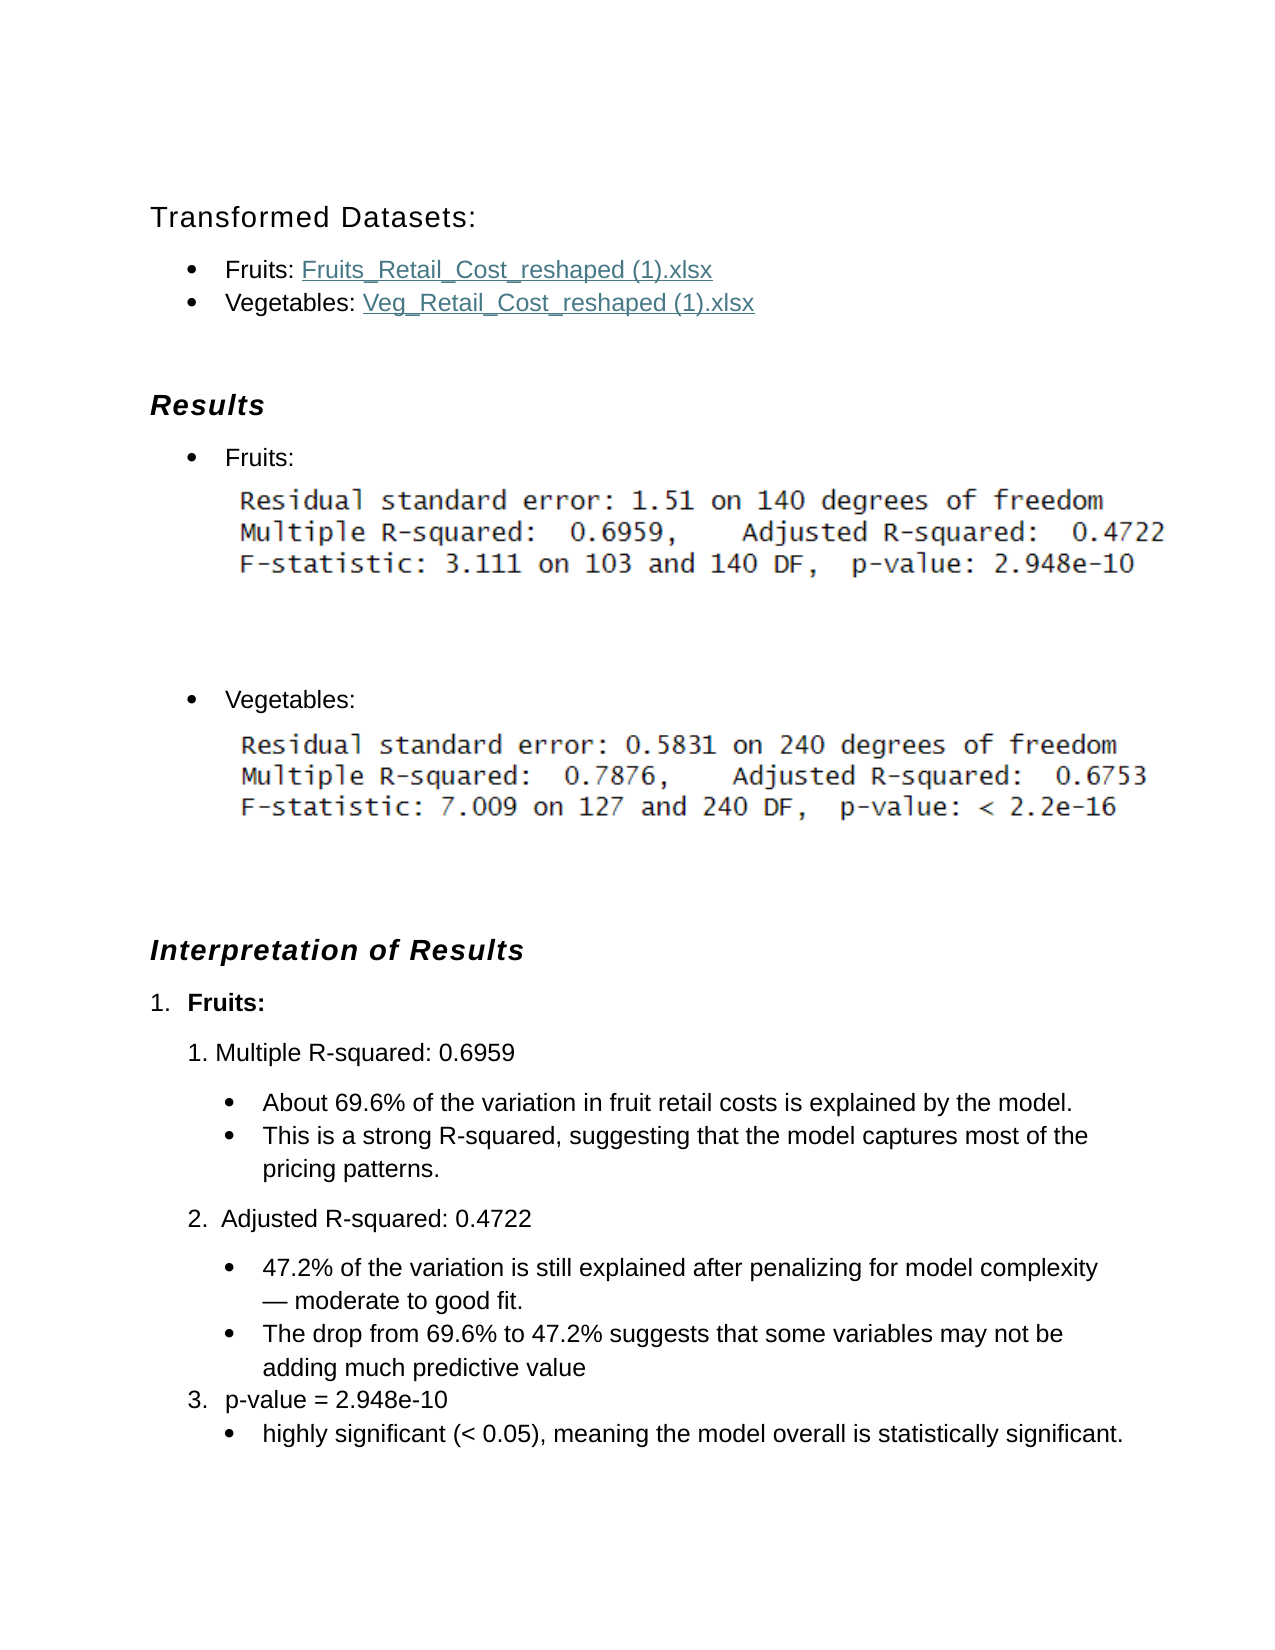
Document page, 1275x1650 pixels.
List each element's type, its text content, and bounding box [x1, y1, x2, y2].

list 47.2% of the variation is still explained after penalizing for model complexity — moderate to good fit. [225, 1253, 1125, 1315]
subtitle Transformed Datasets: [150, 200, 1125, 233]
picture [225, 717, 1200, 862]
list Fruits: [150, 988, 1125, 1017]
list Fruits: Fruits_Retail_Cost_reshaped (1).xlsx [187, 255, 1125, 284]
subtitle Results [150, 387, 1125, 421]
list This is a strong R-squared, suggesting that the model captures most of the pricing patterns. [225, 1121, 1125, 1183]
list p-value = 2.948e-10 [187, 1386, 1125, 1414]
list The drop from 69.6% to 47.2% suggests that some variables may not be adding much predictive value [225, 1319, 1125, 1381]
list About 69.6% of the variation in fruit retail costs is explained by the model. [225, 1088, 1125, 1116]
list Vegetables: Veg_Retail_Cost_reshaped (1).xlsx [187, 288, 1125, 317]
text 1. Multiple R-squared: 0.6959 [187, 1038, 1125, 1067]
list highly significant (< 0.05), meaning the model overall is statistically significant. [225, 1418, 1125, 1447]
list Vegetables: [187, 685, 1125, 714]
subtitle Interpretation of Results [150, 933, 1125, 967]
picture [225, 475, 1194, 614]
text 2. Adjusted R-squared: 0.4722 [187, 1203, 1125, 1232]
list Fruits: [187, 443, 1125, 472]
